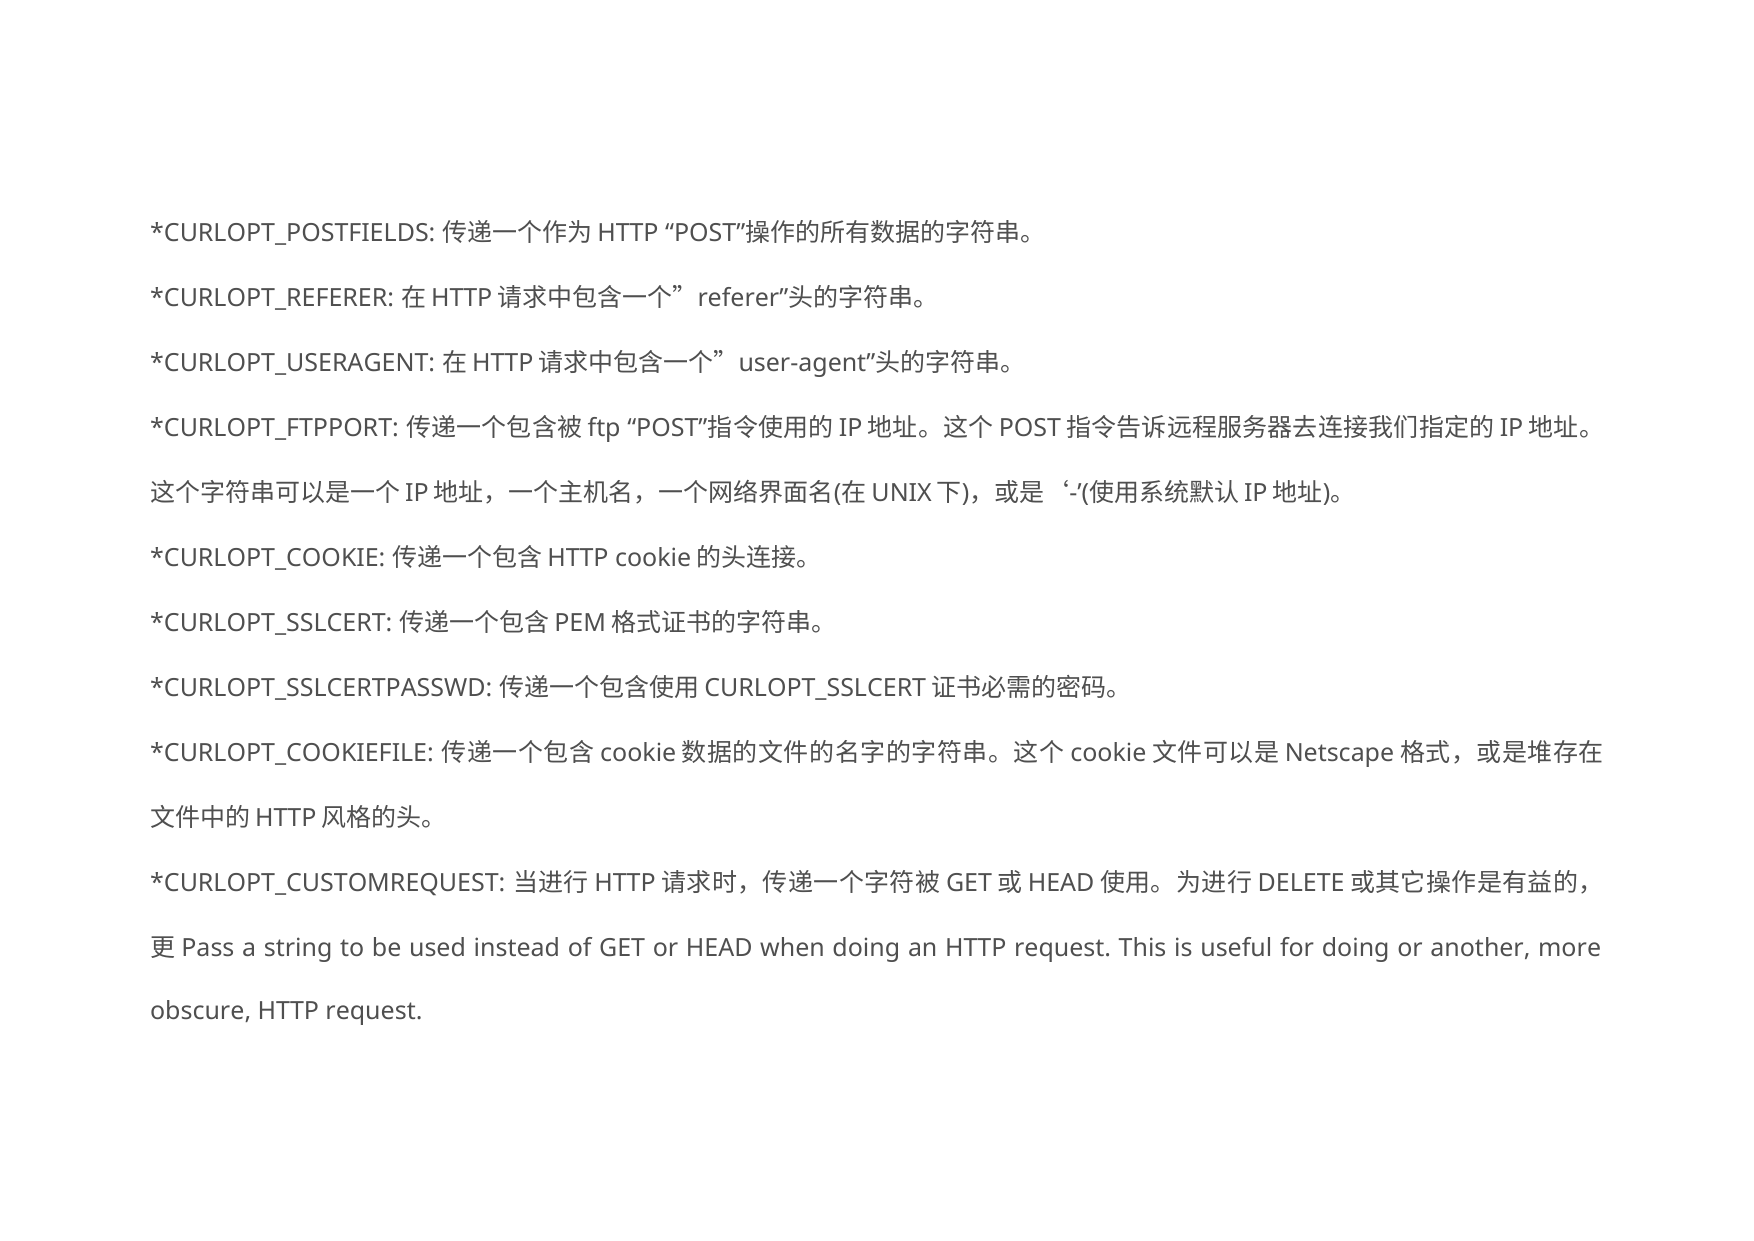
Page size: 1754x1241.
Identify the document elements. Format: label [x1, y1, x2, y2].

text [150, 198, 1604, 1043]
